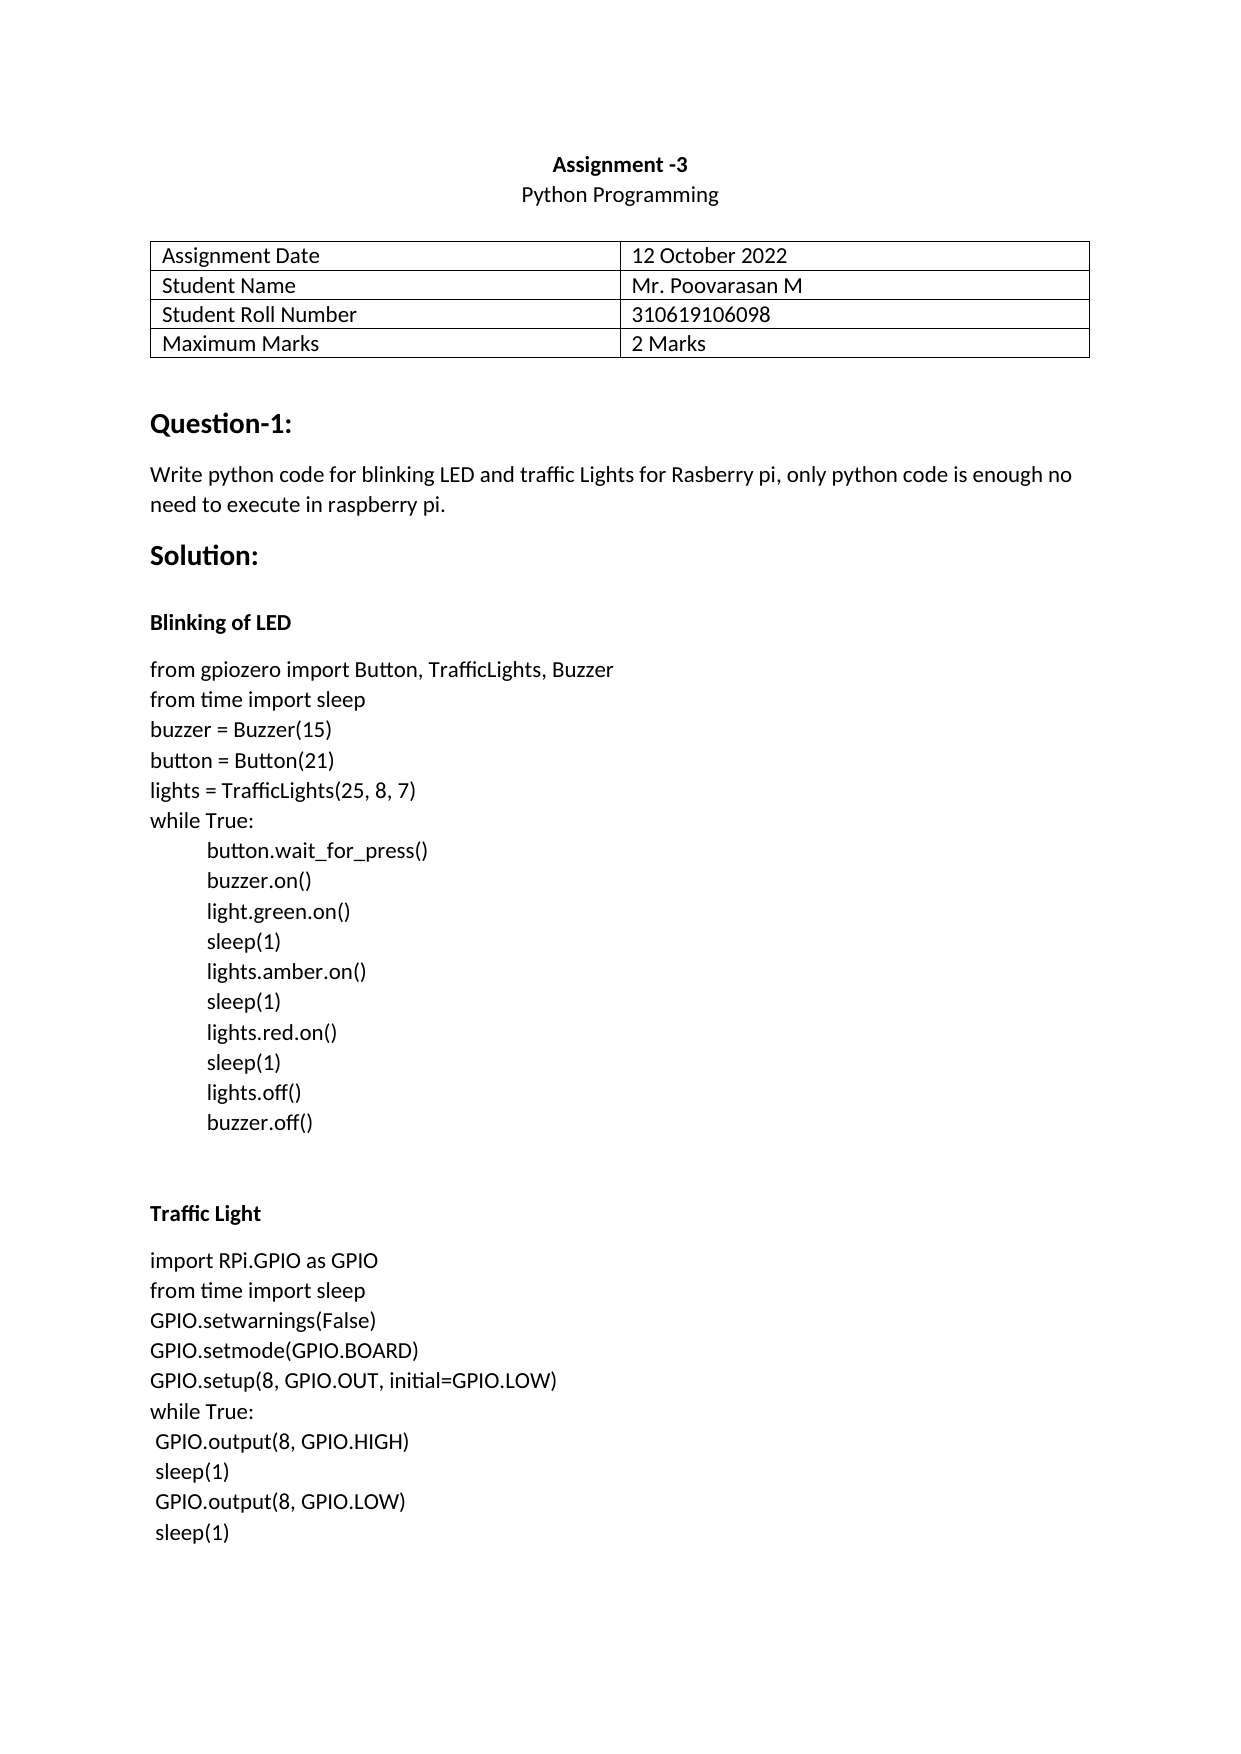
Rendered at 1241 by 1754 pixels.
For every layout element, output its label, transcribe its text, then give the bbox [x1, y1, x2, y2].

text Traffic Light [150, 1199, 1090, 1227]
text sleep(1) [150, 1457, 1090, 1485]
text sleep(1) [150, 927, 1090, 955]
text GPIO.output(8, GPIO.HIGH) [150, 1427, 1090, 1455]
text Assignment -3 [150, 150, 1090, 178]
text buzzer.on() [150, 867, 1090, 894]
text buzzer.off() [150, 1108, 1090, 1136]
text sleep(1) [150, 1048, 1090, 1076]
text sleep(1) [150, 1518, 1090, 1546]
text GPIO.output(8, GPIO.LOW) [150, 1487, 1090, 1515]
text Python Programming [150, 180, 1090, 208]
text Question-1: [150, 405, 1090, 440]
text GPIO.setmode(GPIO.BOARD) [150, 1336, 1090, 1364]
text lights.off() [150, 1078, 1090, 1106]
table_cell Mr. Poovarasan M [621, 271, 1089, 299]
table_header Assignment Date [151, 242, 620, 270]
text while True: [150, 806, 1090, 834]
text import RPi.GPIO as GPIO [150, 1246, 1090, 1274]
text lights.red.on() [150, 1018, 1090, 1046]
text from gpiozero import Button, TrafficLights, Buzzer [150, 655, 1090, 683]
table_cell Maximum Marks [151, 329, 620, 357]
text while True: [150, 1397, 1090, 1425]
text from time import sleep [150, 1276, 1090, 1304]
text Solution: [150, 537, 1090, 573]
text GPIO.setwarnings(False) [150, 1306, 1090, 1334]
text lights.amber.on() [150, 957, 1090, 985]
text Blinking of LED [150, 608, 1090, 636]
table_cell Student Roll Number [151, 300, 620, 328]
text button.wait_for_press() [150, 836, 1090, 864]
text buzzer = Buzzer(15) [150, 716, 1090, 743]
text from time import sleep [150, 685, 1090, 713]
table_cell Student Name [151, 271, 620, 299]
table_cell 2 Marks [621, 329, 1089, 357]
text sleep(1) [150, 987, 1090, 1015]
table_header 12 October 2022 [621, 242, 1089, 270]
table_cell 310619106098 [621, 300, 1089, 328]
text Write python code for blinking LED and traffic Lights for Rasberry pi, only python code is enough no need to execute in raspberry pi. [150, 460, 1090, 518]
text button = Button(21) [150, 746, 1090, 774]
text GPIO.setup(8, GPIO.OUT, initial=GPIO.LOW) [150, 1367, 1090, 1394]
text lights = TrafficLights(25, 8, 7) [150, 776, 1090, 804]
text light.green.on() [150, 897, 1090, 925]
